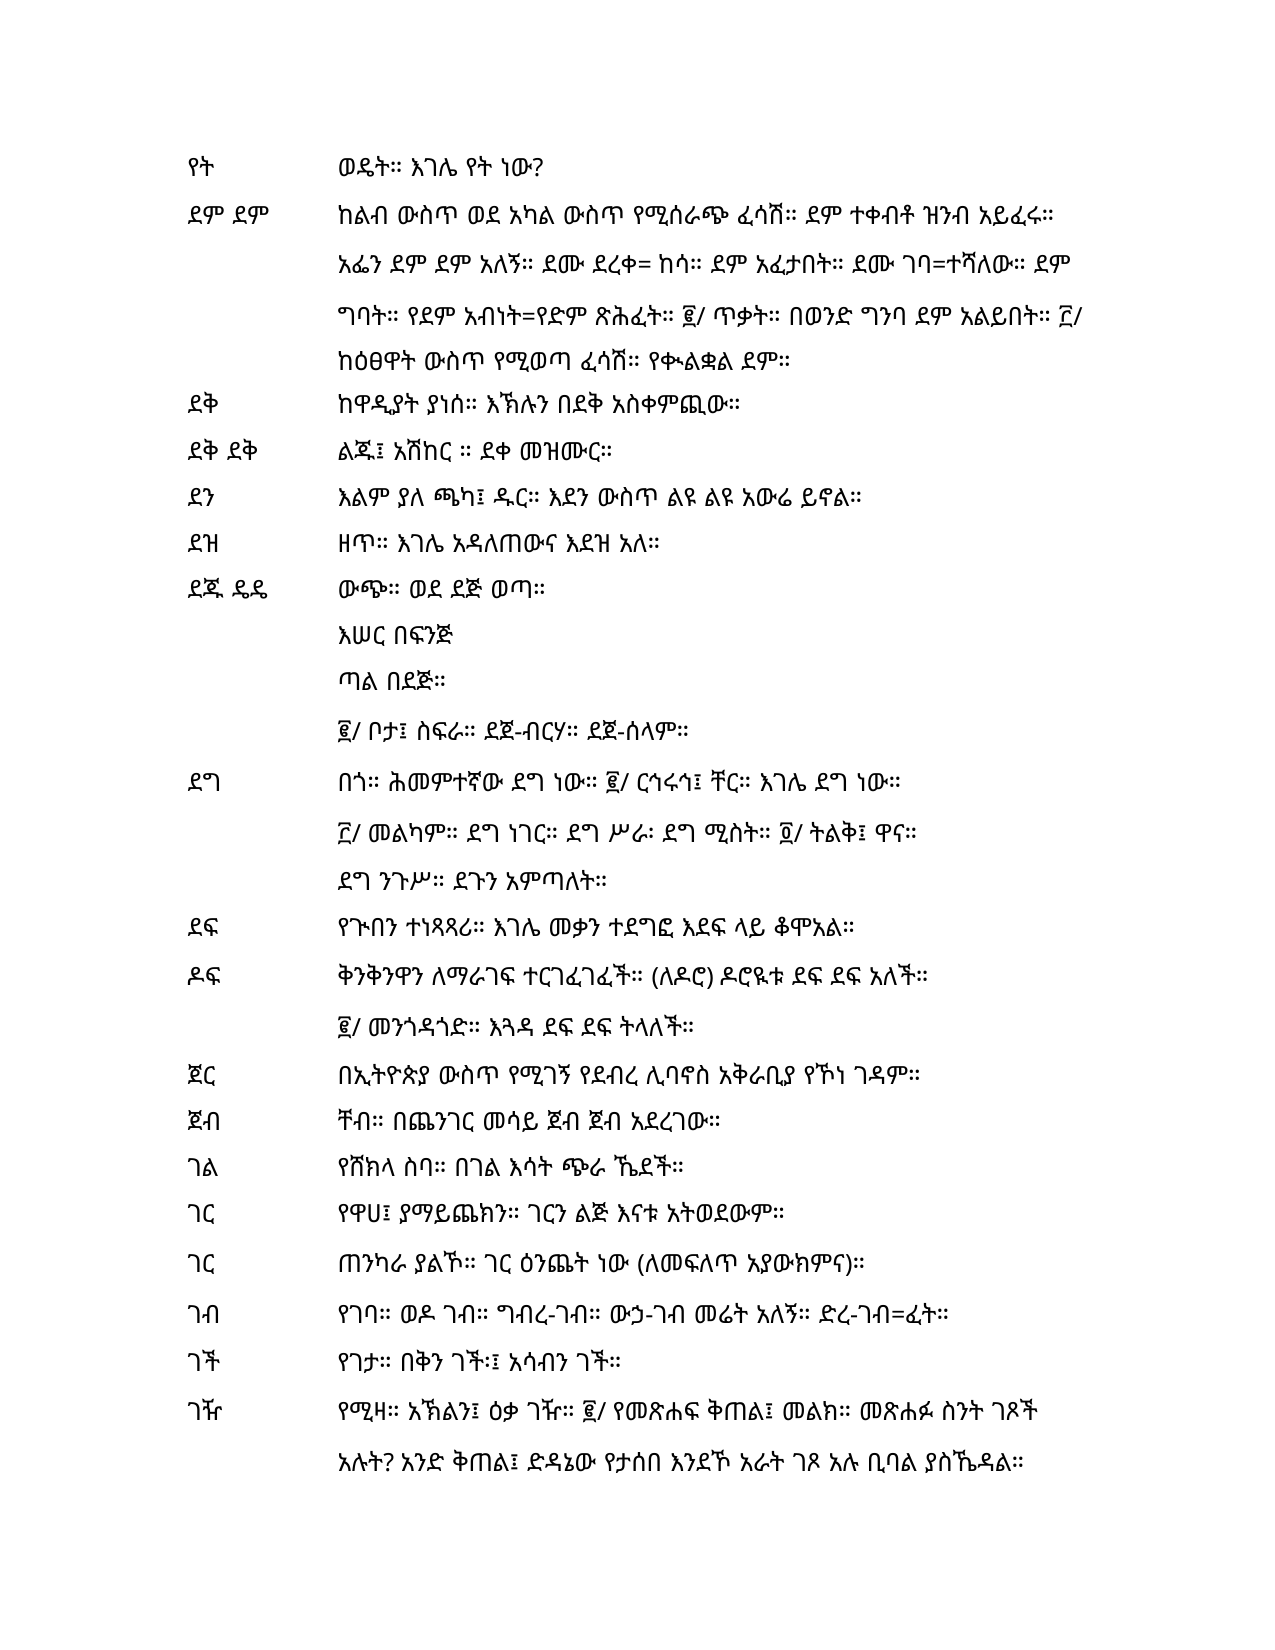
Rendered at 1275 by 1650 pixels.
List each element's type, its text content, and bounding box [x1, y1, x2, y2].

text ጀር በኢትዮጵያ ውስጥ የሚገኝ የደብረ ሊባኖስ አቅራቢያ የኾነ ገዳም። [187, 1061, 1087, 1090]
text ገዥ የሚዛ። አኽልን፤ ዕቃ ገዥ። ፪/ የመጽሐፍ ቅጠል፤ መልክ። መጽሐፉ ስንት ገጾች አሉት? አንድ ቅጠል፤ ድዳኔው የታሰበ እንደኾ አራት ገጾ አሉ ቢባል ያስኼዳል። [187, 1394, 1087, 1479]
text እሠር በፍንጅ [187, 621, 1087, 651]
text ገች የገታ። በቅን ገች፡፤ አሳብን ገች። [187, 1348, 1087, 1377]
text ዶፍ ቅንቅንዋን ለማራገፍ ተርገፈገፈች። (ለዶሮ) ዶሮዪቱ ደፍ ደፍ አለች። [187, 959, 1087, 993]
text ጣል በደጅ። [187, 667, 1087, 697]
text ፫/ መልካም። ደግ ነገር። ደግ ሥራ፡ ደግ ሚስት። ፬/ ትልቅ፤ ዋና። [187, 816, 1087, 850]
text ፪/ መንጎዳጎድ። እጓዳ ደፍ ደፍ ትላለች። [187, 1010, 1087, 1044]
text ደን እልም ያለ ጫካ፤ ዱር። እደን ውስጥ ልዩ ልዩ አውሬ ይኖል። [187, 483, 1087, 512]
text ደፍ የጒበን ተነጻጻሪ። እገሌ መቃን ተደግፎ እደፍ ላይ ቆሞአል። [187, 913, 1087, 942]
text ደጁ ዴዴ ውጭ። ወደ ደጅ ወጣ። [187, 575, 1087, 604]
text ገብ የገባ። ወዶ ገብ። ግብረ-ገብ። ውኃ-ገብ መሬት አለኝ። ድረ-ገብ=ፈት። [187, 1297, 1087, 1331]
text ገል የሸክላ ስባ። በገል እሳት ጭራ ኼደች። [187, 1153, 1087, 1183]
text ገር ጠንካራ ያልኾ። ገር ዕንጨት ነው (ለመፍለጥ አያውክምና)። [187, 1246, 1087, 1280]
text ደቅ ደቅ ልጁ፤ አሽከር ። ደቀ መዝሙር። [187, 437, 1087, 466]
text ደቅ ከዋዲያት ያነሰ። እኽሉን በደቅ አስቀምጪው። [187, 391, 1087, 420]
text ገር የዋሀ፤ ያማይጨክን። ገርን ልጅ እናቱ አትወደውም። [187, 1199, 1087, 1229]
text ደግ በጎ። ሕመምተኛው ደግ ነው። ፪/ ርኅሩኅ፤ ቸር። እገሌ ደግ ነው። [187, 765, 1087, 799]
text ፪/ ቦታ፤ ስፍራ። ደጀ-ብርሃ። ደጀ-ሰላም። [187, 714, 1087, 748]
text ጀብ ቸብ። በጨንገር መሳይ ጀብ ጀብ አደረገው። [187, 1107, 1087, 1136]
text ደም ደም ከልብ ውስጥ ወደ አካል ውስጥ የሚሰራጭ ፈሳሽ። ደም ተቀብቶ ዝንብ አይፈሩ። አፌን ደም ደም አለኝ። ደሙ ደረቀ= ከሳ። ደም አፈታበት። ደሙ ገባ=ተሻለው። ደም ግባት። የደም አብነት=የድም ጽሕፈት። ፪/ ጥቃት። በወንድ ግንባ ደም አልይበት። ፫/ ከዕፀዋት ውስጥ የሚወጣ ፈሳሽ። የቊልቋል ደም። [187, 201, 1087, 376]
text የት ወዴት። እገሌ የት ነው? [187, 150, 1087, 184]
text ደዝ ዘጥ። እገሌ አዳለጠውና እደዝ አለ። [187, 529, 1087, 558]
text ደግ ንጉሥ። ደጉን አምጣለት። [187, 867, 1087, 896]
